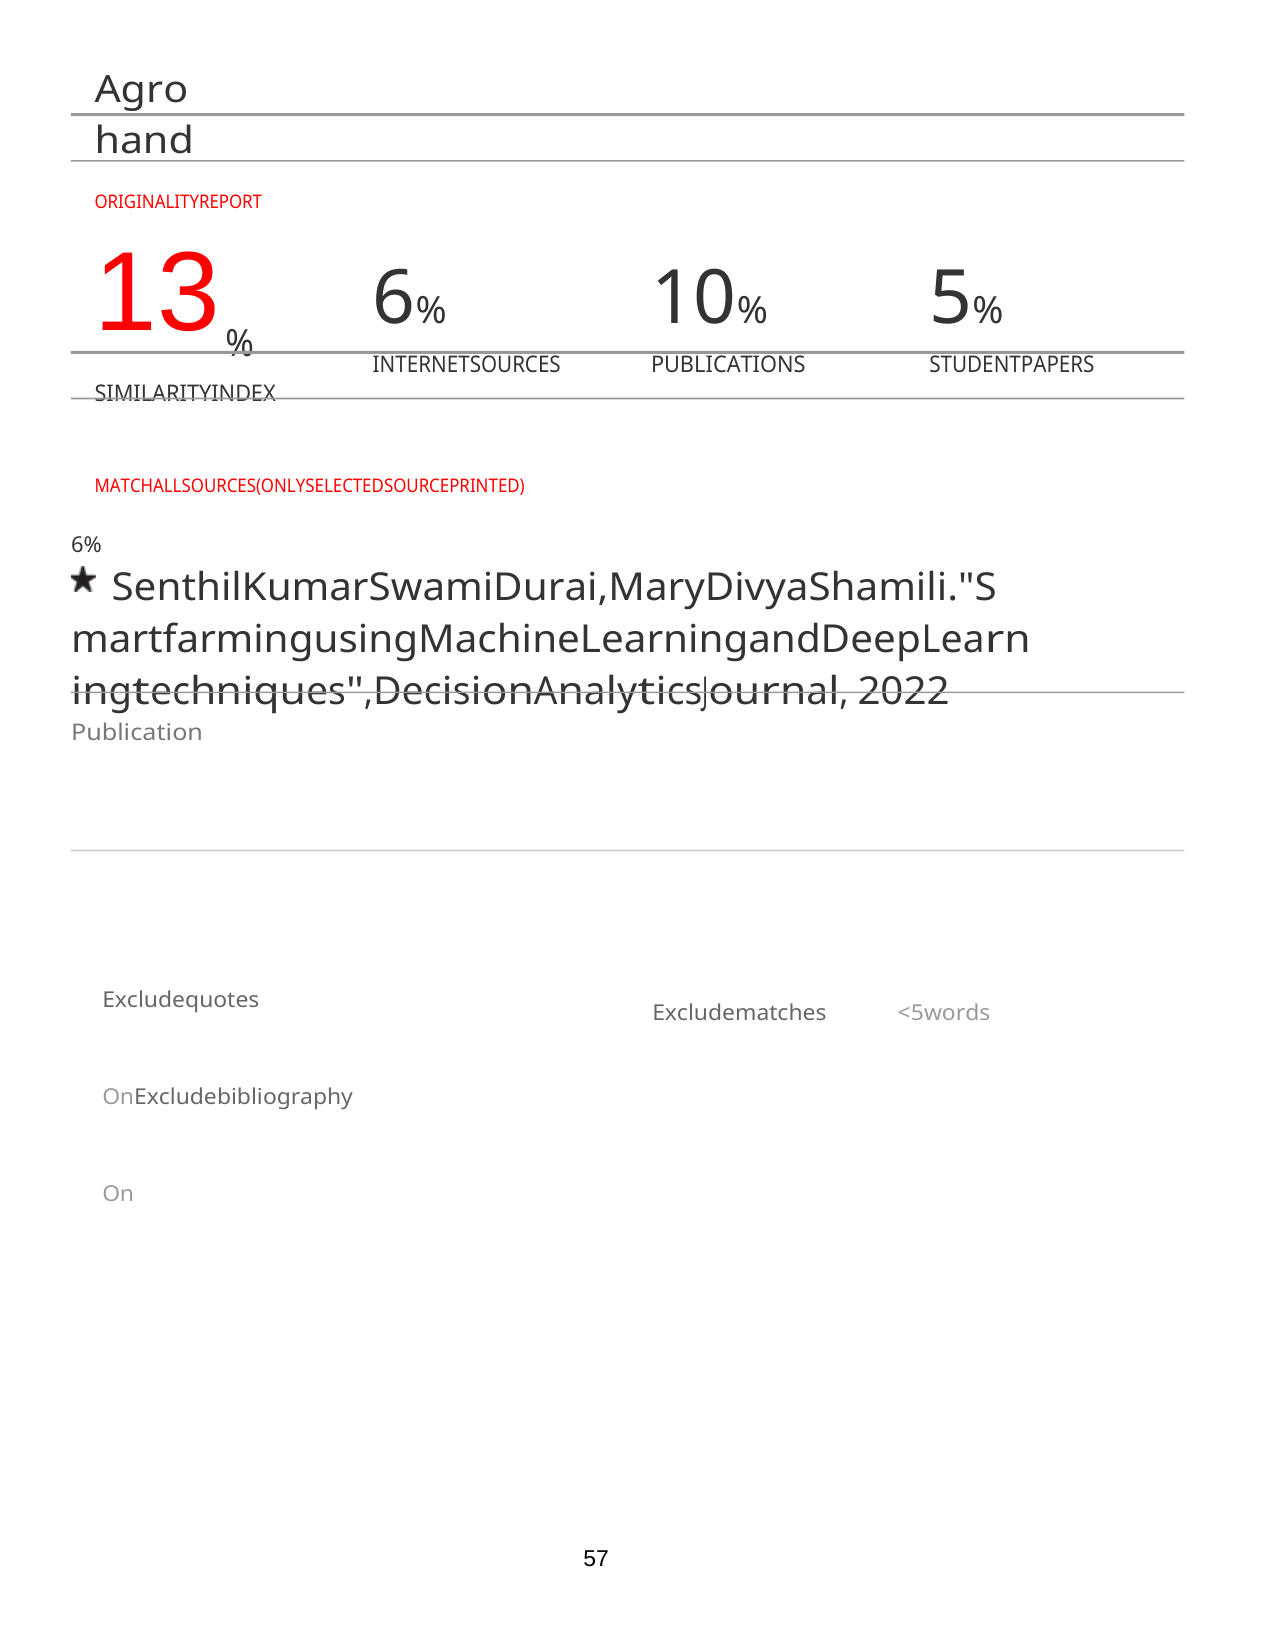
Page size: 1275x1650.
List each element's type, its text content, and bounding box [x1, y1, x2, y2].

text ORIGINALITYREPORT [94, 188, 292, 214]
text 5% [929, 243, 1131, 346]
text Agro hand [94, 117, 292, 165]
text % [60, 316, 254, 367]
text 6% [372, 243, 589, 346]
text MATCHALLSOURCES(ONLYSELECTEDSOURCEPRINTED) [94, 472, 1131, 497]
text INTERNETSOURCES [372, 354, 589, 379]
text Agro hand [94, 63, 292, 113]
text SenthilKumarSwamiDurai,MaryDivyaShamili."SmartfarmingusingMachineLearningandDeepLearningtechniques",DecisionAnalyticsJournal, 2022 [71, 559, 1034, 691]
text 10% [651, 243, 818, 346]
text SenthilKumarSwamiDurai,MaryDivyaShamili."SmartfarmingusingMachineLearningandDeepLearningtechniques",DecisionAnalyticsJournal, 2022 [71, 694, 1034, 714]
text STUDENTPAPERS [929, 354, 1131, 379]
text SIMILARITYINDEX [94, 377, 292, 397]
text PUBLICATIONS [651, 354, 818, 379]
text Publication [71, 716, 1131, 747]
text Excludequotes OnExcludebibliography On [102, 983, 378, 1207]
text 6% [71, 529, 1131, 558]
text Excludematches <5words [652, 997, 1131, 1027]
